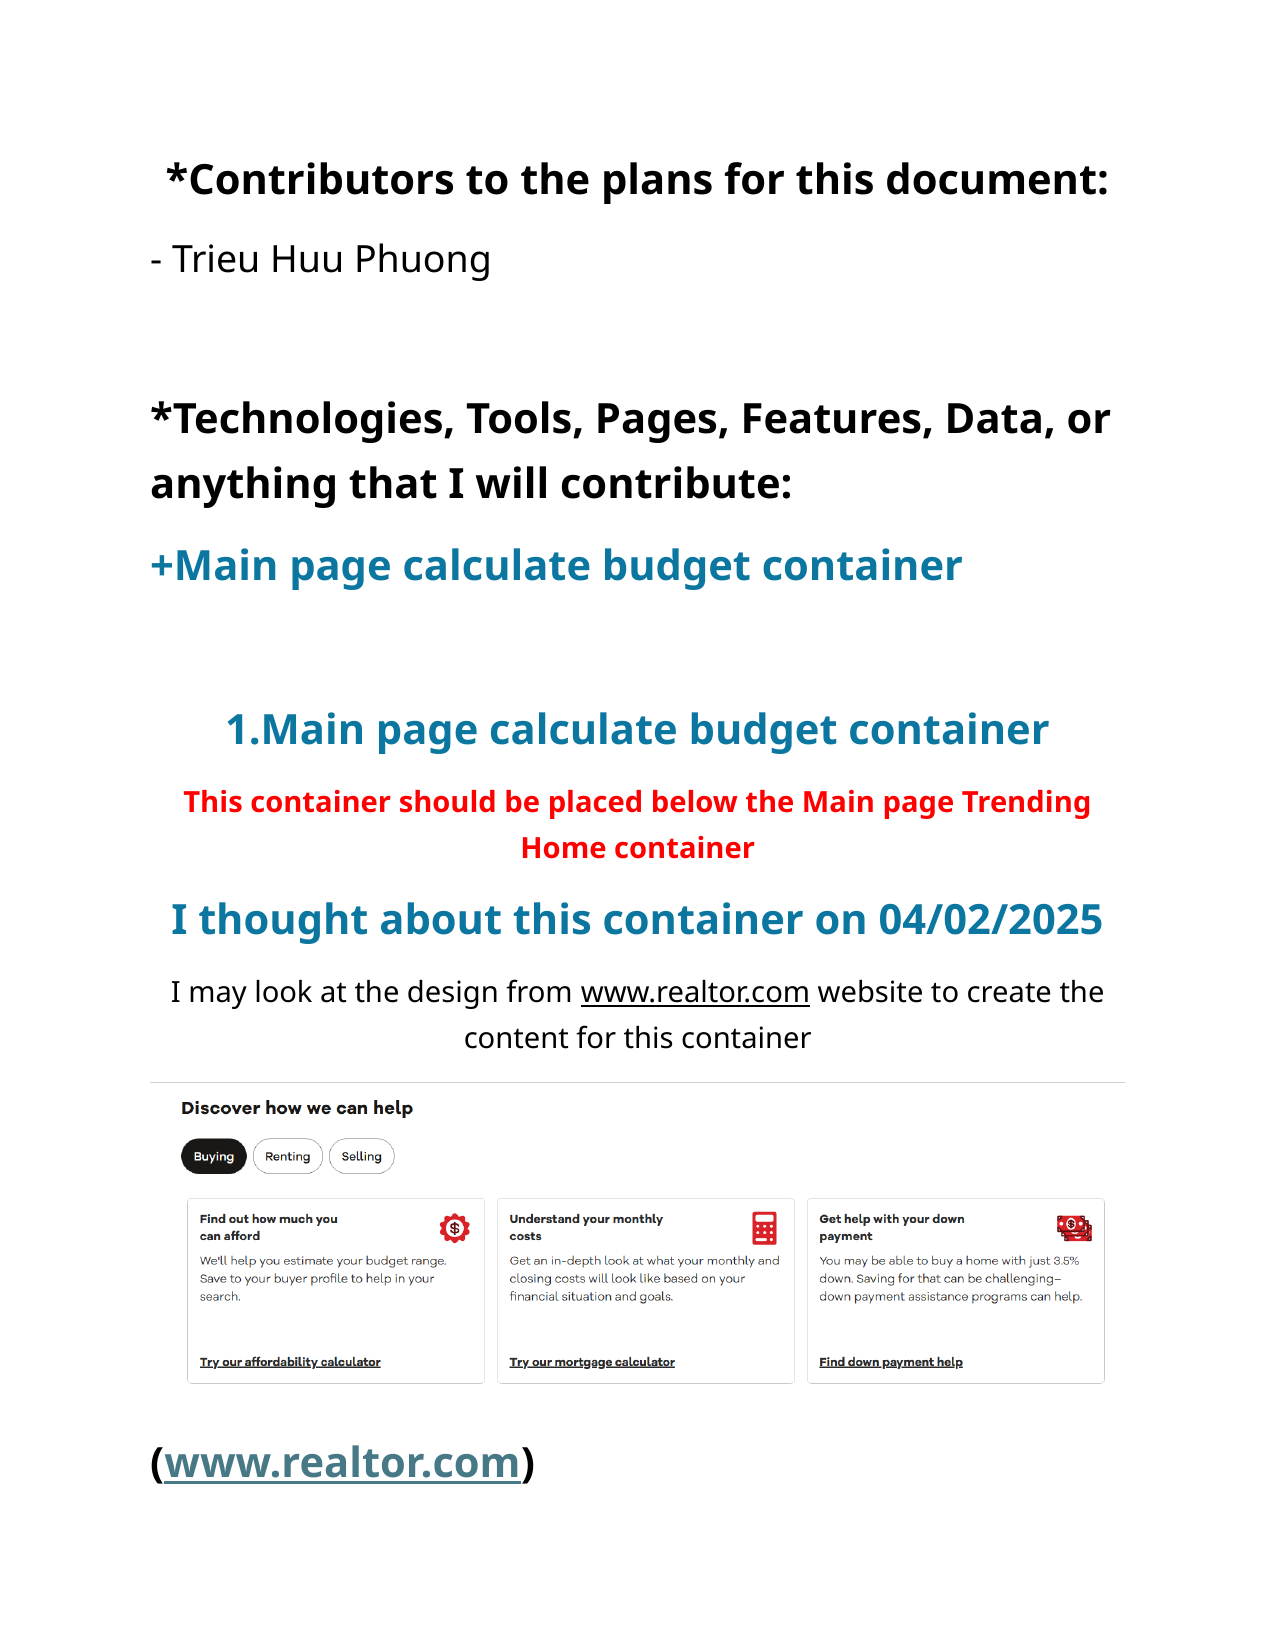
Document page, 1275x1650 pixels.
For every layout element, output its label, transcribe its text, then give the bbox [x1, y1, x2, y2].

text +Main page calculate budget container [150, 536, 1125, 593]
text I may look at the design from www.realtor.com website to create the content for this container [150, 972, 1125, 1057]
text (www.realtor.com) [150, 1433, 1125, 1489]
text *Technologies, Tools, Pages, Features, Data, or anything that I will contribute: [150, 389, 1125, 511]
text I thought about this container on 04/02/2025 [150, 890, 1125, 946]
text *Contributors to the plans for this document: [150, 150, 1125, 207]
picture [150, 1079, 1125, 1411]
text This container should be placed below the Main page Trending Home container [150, 782, 1125, 867]
text 1.Main page calculate budget container [150, 700, 1125, 757]
text - Trieu Huu Phuong [150, 232, 1125, 283]
